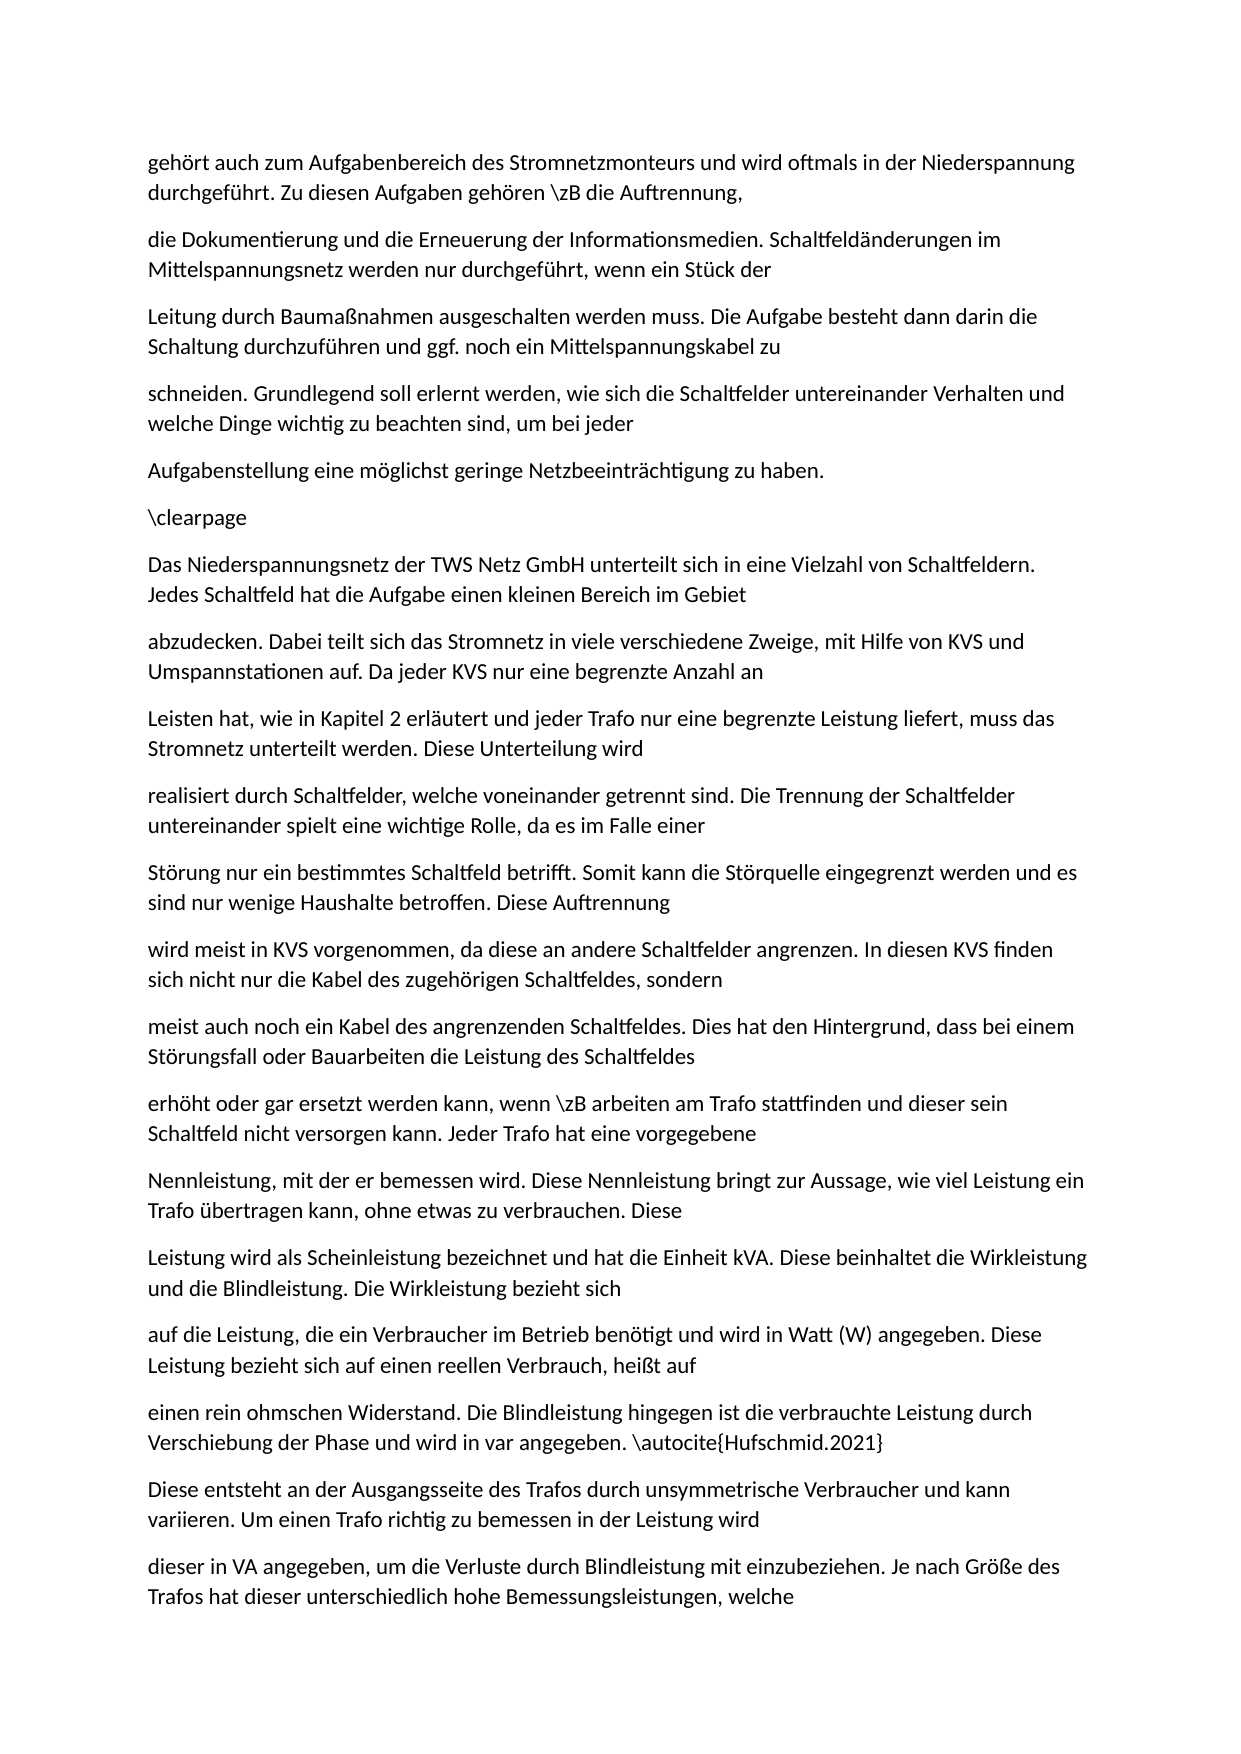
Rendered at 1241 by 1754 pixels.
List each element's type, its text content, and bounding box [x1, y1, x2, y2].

text auf die Leistung, die ein Verbraucher im Betrieb benötigt und wird in Watt (W) angegeben. Diese Leistung bezieht sich auf einen reellen Verbrauch, heißt auf [148, 1321, 1093, 1379]
text dieser in VA angegeben, um die Verluste durch Blindleistung mit einzubeziehen. Je nach Größe des Trafos hat dieser unterschiedlich hohe Bemessungsleistungen, welche [148, 1552, 1093, 1610]
text Nennleistung, mit der er bemessen wird. Diese Nennleistung bringt zur Aussage, wie viel Leistung ein Trafo übertragen kann, ohne etwas zu verbrauchen. Diese [148, 1166, 1093, 1224]
text Diese entsteht an der Ausgangsseite des Trafos durch unsymmetrische Verbraucher und kann variieren. Um einen Trafo richtig zu bemessen in der Leistung wird [148, 1475, 1093, 1533]
text gehört auch zum Aufgabenbereich des Stromnetzmonteurs und wird oftmals in der Niederspannung durchgeführt. Zu diesen Aufgaben gehören \zB die Auftrennung, [148, 148, 1093, 206]
text Leitung durch Baumaßnahmen ausgeschalten werden muss. Die Aufgabe besteht dann darin die Schaltung durchzuführen und ggf. noch ein Mittelspannungskabel zu [148, 302, 1093, 360]
text Störung nur ein bestimmtes Schaltfeld betrifft. Somit kann die Störquelle eingegrenzt werden und es sind nur wenige Haushalte betroffen. Diese Auftrennung [148, 858, 1093, 916]
text die Dokumentierung und die Erneuerung der Informationsmedien. Schaltfeldänderungen im Mittelspannungsnetz werden nur durchgeführt, wenn ein Stück der [148, 225, 1093, 283]
text realisiert durch Schaltfelder, welche voneinander getrennt sind. Die Trennung der Schaltfelder untereinander spielt eine wichtige Rolle, da es im Falle einer [148, 781, 1093, 839]
text Leistung wird als Scheinleistung bezeichnet und hat die Einheit kVA. Diese beinhaltet die Wirkleistung und die Blindleistung. Die Wirkleistung bezieht sich [148, 1243, 1093, 1302]
text einen rein ohmschen Widerstand. Die Blindleistung hingegen ist die verbrauchte Leistung durch Verschiebung der Phase und wird in var angegeben. \autocite{Hufschmid.2021} [148, 1398, 1093, 1456]
text Das Niederspannungsnetz der TWS Netz GmbH unterteilt sich in eine Vielzahl von Schaltfeldern. Jedes Schaltfeld hat die Aufgabe einen kleinen Bereich im Gebiet [148, 550, 1093, 608]
text abzudecken. Dabei teilt sich das Stromnetz in viele verschiedene Zweige, mit Hilfe von KVS und Umspannstationen auf. Da jeder KVS nur eine begrenzte Anzahl an [148, 627, 1093, 685]
text wird meist in KVS vorgenommen, da diese an andere Schaltfelder angrenzen. In diesen KVS finden sich nicht nur die Kabel des zugehörigen Schaltfeldes, sondern [148, 935, 1093, 993]
text meist auch noch ein Kabel des angrenzenden Schaltfeldes. Dies hat den Hintergrund, dass bei einem Störungsfall oder Bauarbeiten die Leistung des Schaltfeldes [148, 1012, 1093, 1070]
text Aufgabenstellung eine möglichst geringe Netzbeeinträchtigung zu haben. [148, 456, 1093, 484]
text schneiden. Grundlegend soll erlernt werden, wie sich die Schaltfelder untereinander Verhalten und welche Dinge wichtig zu beachten sind, um bei jeder [148, 379, 1093, 437]
text erhöht oder gar ersetzt werden kann, wenn \zB arbeiten am Trafo stattfinden und dieser sein Schaltfeld nicht versorgen kann. Jeder Trafo hat eine vorgegebene [148, 1089, 1093, 1147]
text Leisten hat, wie in Kapitel 2 erläutert und jeder Trafo nur eine begrenzte Leistung liefert, muss das Stromnetz unterteilt werden. Diese Unterteilung wird [148, 704, 1093, 762]
text \clearpage [148, 503, 1093, 531]
